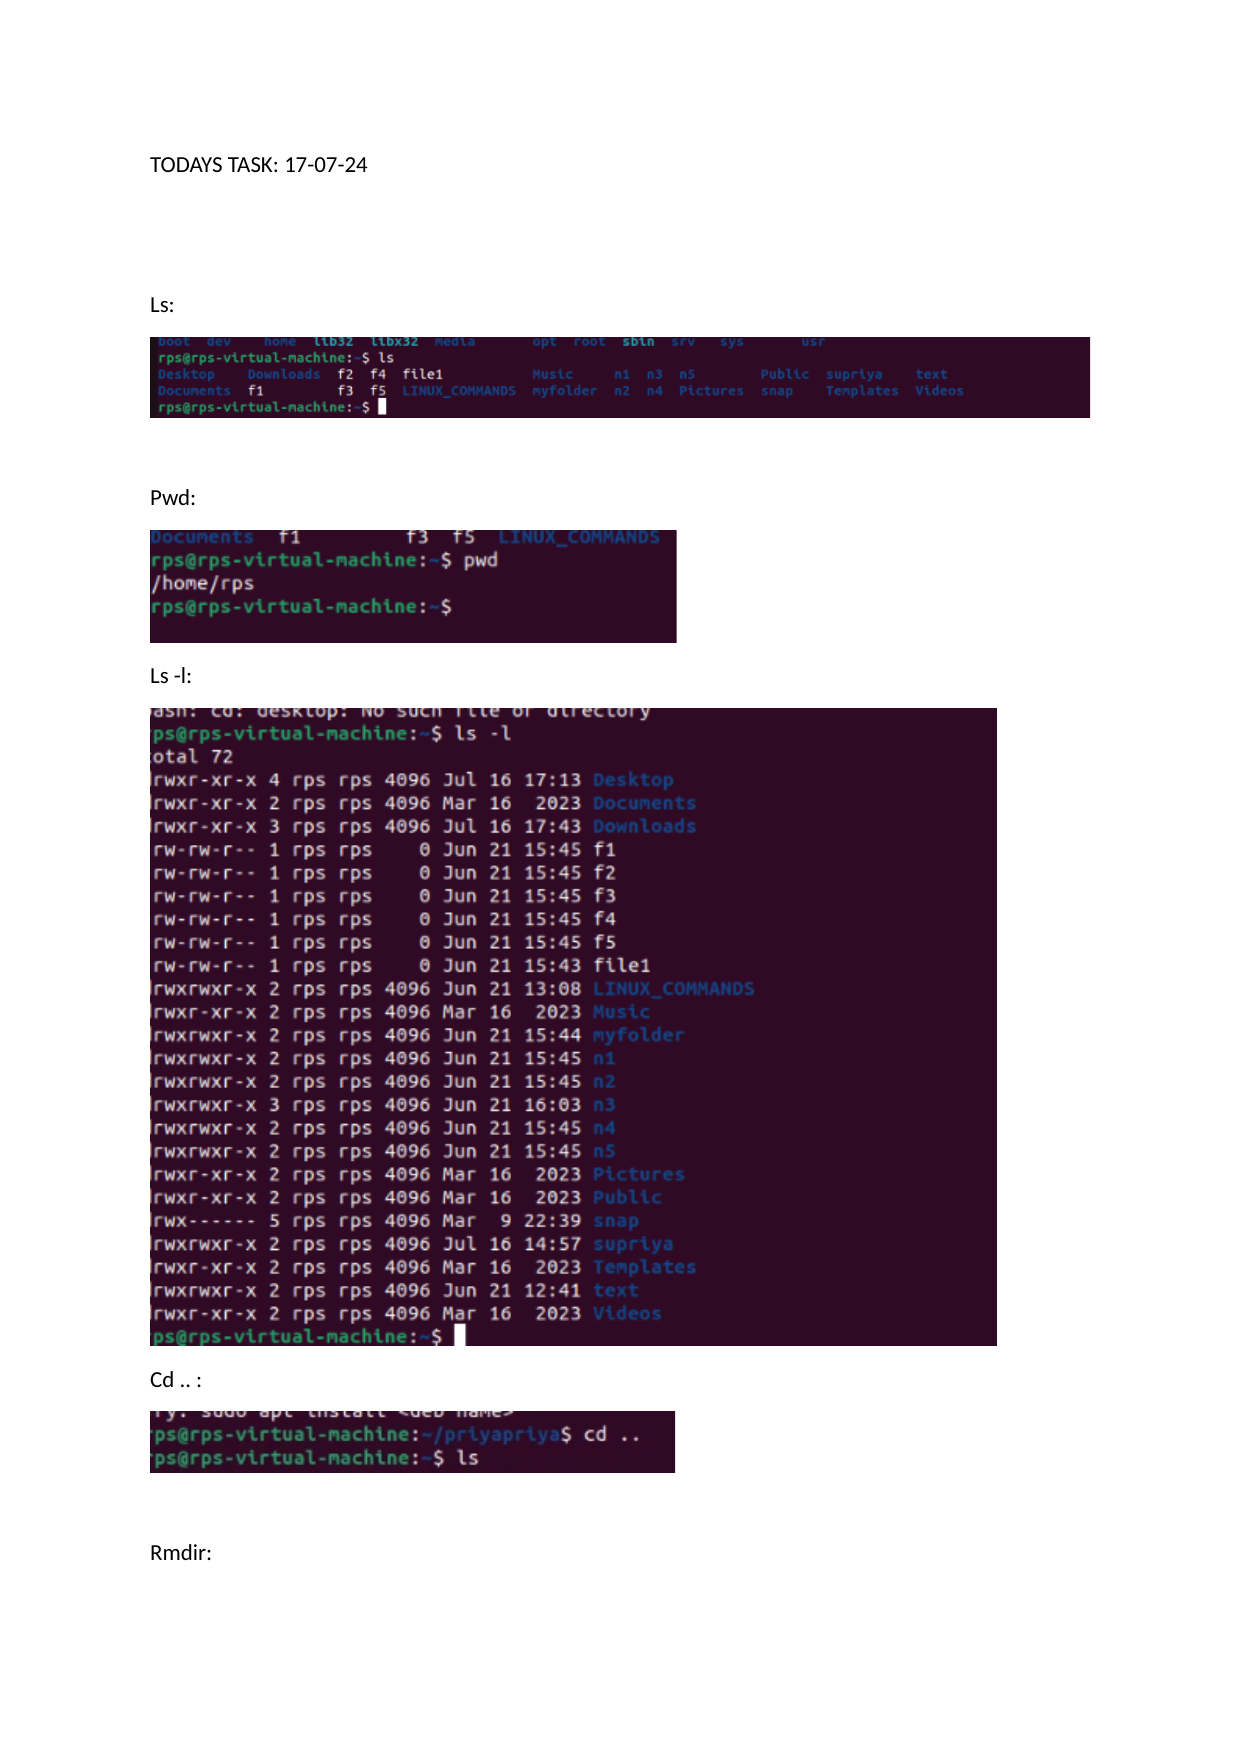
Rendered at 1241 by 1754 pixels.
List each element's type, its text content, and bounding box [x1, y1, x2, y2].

text Pwd: [150, 483, 1090, 511]
text Ls: [150, 291, 1090, 319]
picture [150, 337, 1091, 418]
text Ls -l: [150, 662, 1090, 689]
text Cd .. : [150, 1365, 1090, 1393]
text Rmdir: [150, 1538, 1090, 1566]
picture [150, 708, 997, 1346]
text TODAYS TASK: 17-07-24 [150, 150, 1090, 178]
picture [150, 1411, 675, 1473]
picture [150, 530, 677, 643]
